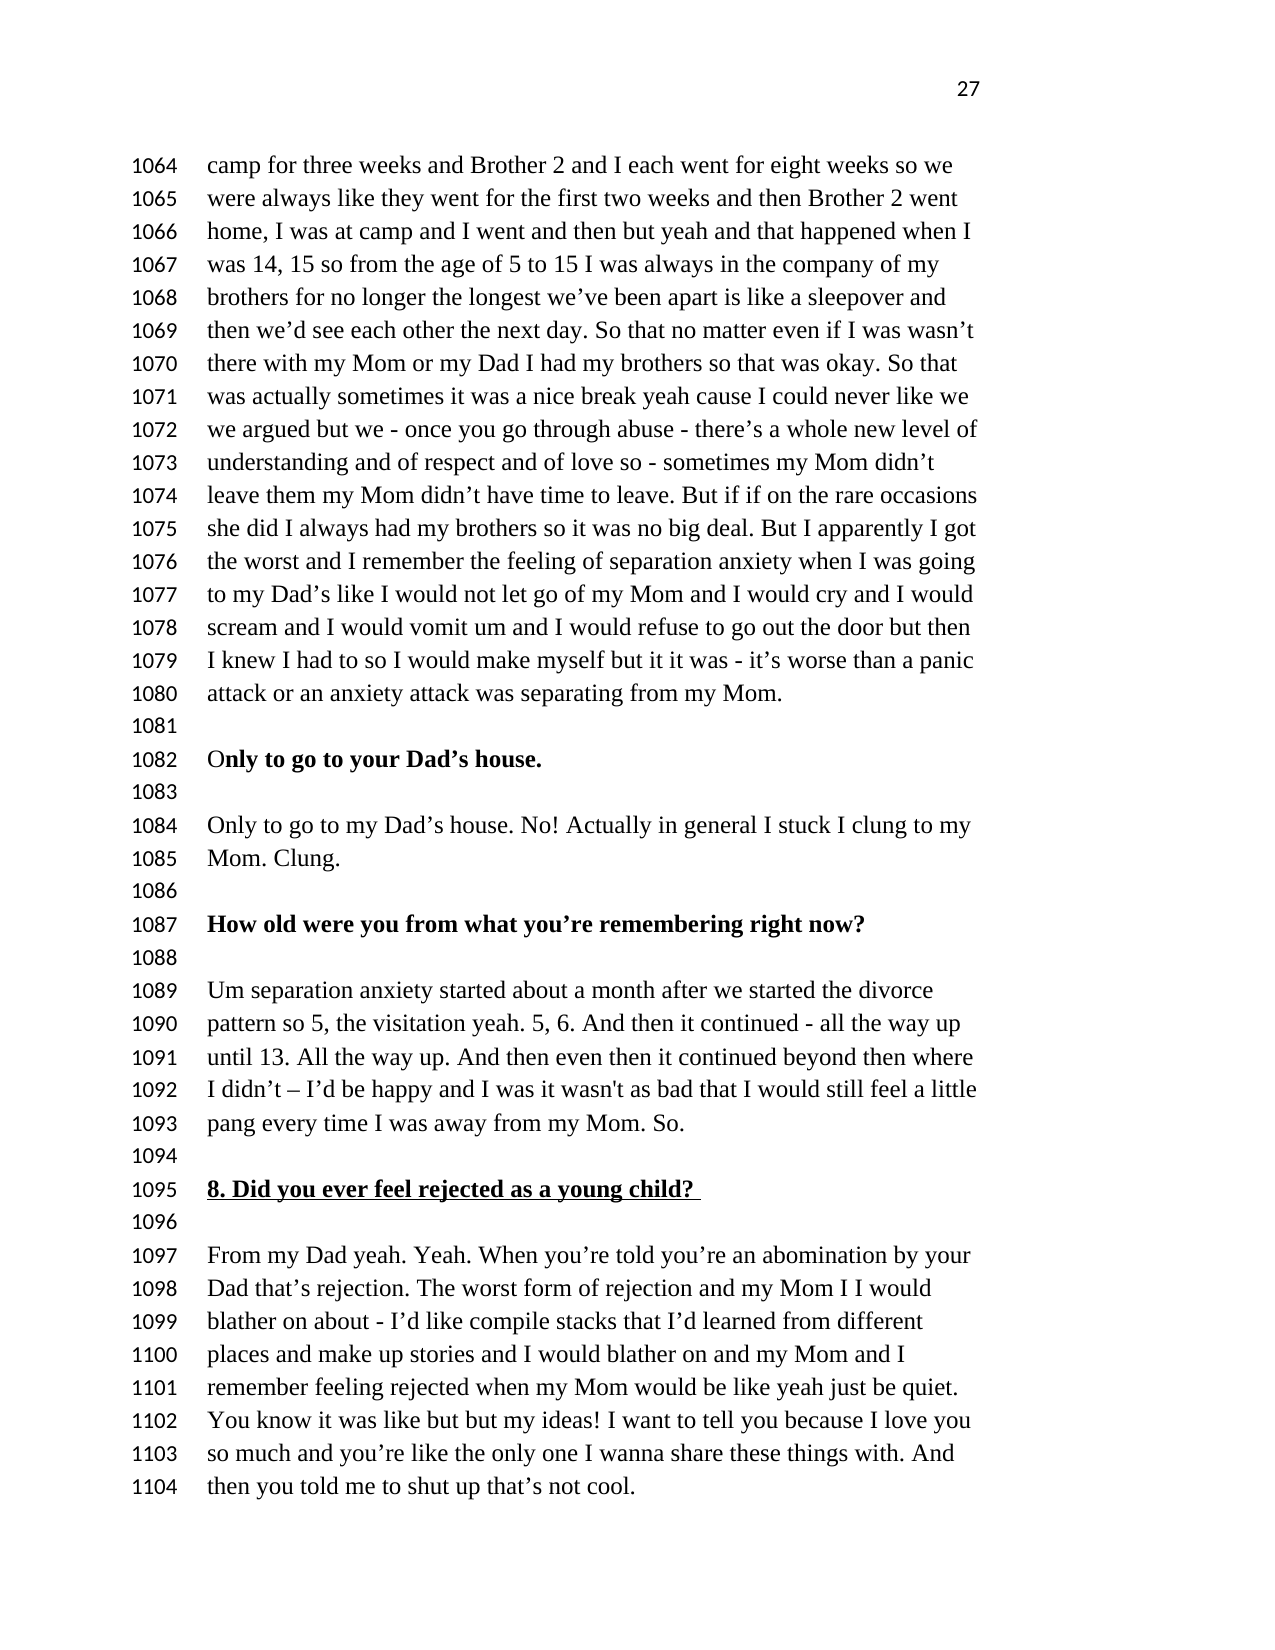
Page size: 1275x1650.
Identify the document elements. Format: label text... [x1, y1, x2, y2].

text Only to go to my Dad’s house. No! Actually in general I stuck I clung to my Mom. Clung. [207, 810, 980, 872]
text How old were you from what you’re remembering right now? [207, 909, 980, 938]
text Only to go to your Dad’s house. [207, 744, 980, 773]
text 8. Did you ever feel rejected as a young child? [207, 1174, 980, 1202]
text Um separation anxiety started about a month after we started the divorce pattern so 5, the visitation yeah. 5, 6. And then it continued - all the way up until 13. All the way up. And then even then it continued beyond then where I didn’t – I’d be happy and I was it wasn't as bad that I would still feel a little pang every time I was away from my Mom. So. [207, 976, 980, 1136]
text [207, 150, 980, 707]
text From my Dad yeah. Yeah. When you’re told you’re an abomination by your Dad that’s rejection. The worst form of rejection and my Mom I I would blather on about - I’d like compile stacks that I’d learned from different places and make up stories and I would blather on and my Mom and I remember feeling rejected when my Mom would be like yeah just be quiet. You know it was like but but my ideas! I want to tell you because I love you so much and you’re like the only one I wanna share these things with. And then you told me to shut up that’s not cool. [207, 1240, 980, 1499]
